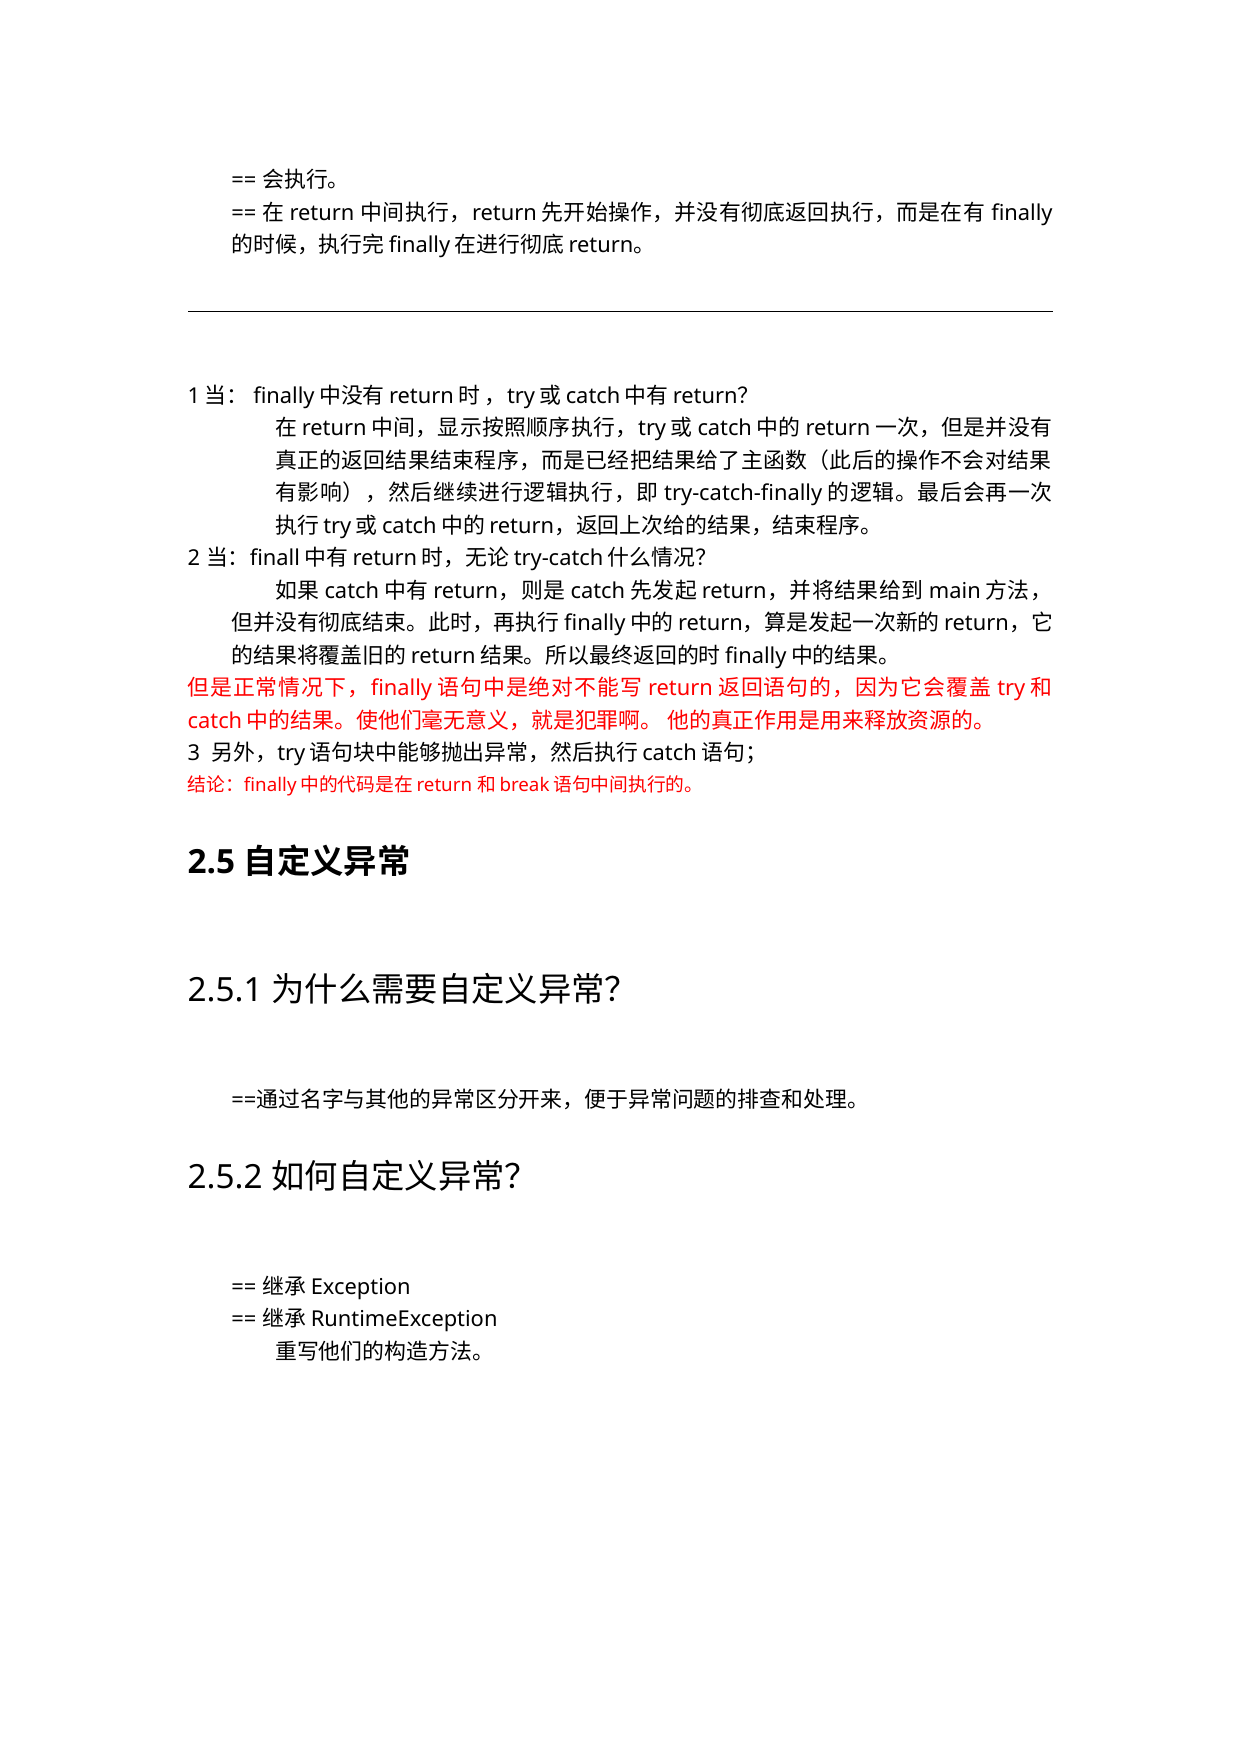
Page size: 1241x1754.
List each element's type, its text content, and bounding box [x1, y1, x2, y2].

subtitle 2.5.1 为什么需要自定义异常？ [187, 954, 1053, 1019]
text == 在return 中间执行，return先开始操作，并没有彻底返回执行，而是在有finally的时候，执行完finally在进行彻底return。 [231, 194, 1053, 259]
text ==通过名字与其他的异常区分开来，便于异常问题的排查和处理。 [187, 1082, 1053, 1114]
text 结论：finally中的代码是在return 和break语句中间执行的。 [187, 767, 1053, 800]
subtitle 2.5.2 如何自定义异常？ [187, 1141, 1053, 1206]
text 在return中间，显示按照顺序执行，try或catch中的return一次，但是并没有真正的返回结果结束程序，而是已经把结果给了主函数（此后的操作不会对结果有影响），然后继续进行逻辑执行，即try-catch-finally的逻辑。最后会再一次执行try或catch中的return，返回上次给的结果，结束程序。 [275, 410, 1053, 540]
text 如果catch中有return，则是catch先发起return，并将结果给到main方法，但并没有彻底结束。此时，再执行finally中的return，算是发起一次新的return，它的结果将覆盖旧的return结果。所以最终返回的时finally中的结果。 [231, 572, 1053, 670]
text == 继承 RuntimeException [187, 1301, 1053, 1334]
text == 继承 Exception [187, 1269, 1053, 1301]
subtitle 2.5 自定义异常 [187, 827, 1053, 892]
text 但是正常情况下，finally语句中是绝对不能写return返回语句的，因为它会覆盖try和catch中的结果。使他们毫无意义，就是犯罪啊。 他的真正作用是用来释放资源的。 [187, 670, 1053, 735]
text == 会执行。 [187, 162, 1053, 194]
text 3 另外，try语句块中能够抛出异常，然后执行catch语句； [187, 735, 1053, 767]
text 2 当：finall中有return时，无论try-catch什么情况？ [187, 540, 1053, 572]
text 重写他们的构造方法。 [187, 1334, 1053, 1366]
text 1当： finally中没有return时 ，try或catch中有return？ [187, 377, 1053, 410]
